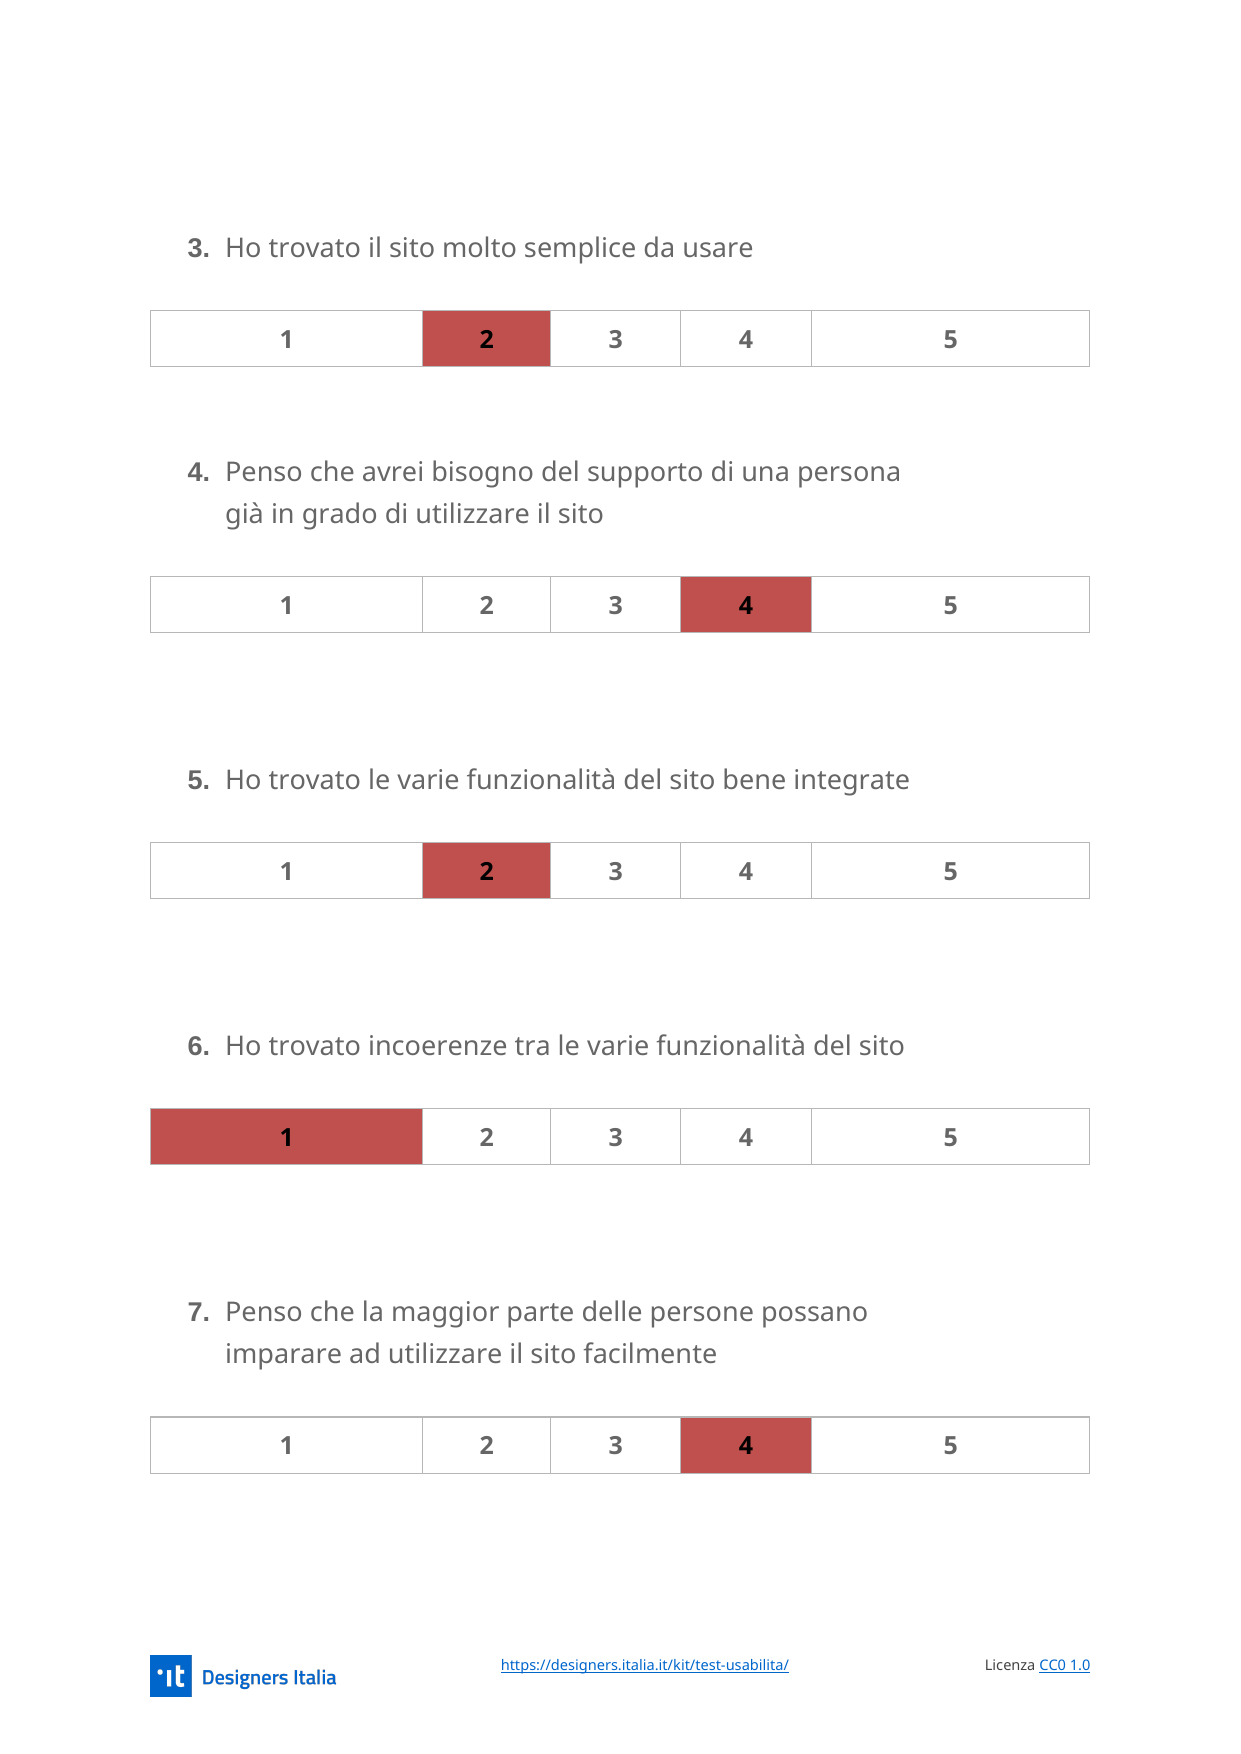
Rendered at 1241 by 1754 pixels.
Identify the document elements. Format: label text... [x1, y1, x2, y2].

table_header 4 [681, 1109, 811, 1164]
table_header 5 [812, 577, 1089, 632]
table_header 4 [681, 1418, 811, 1473]
list Ho trovato incoerenze tra le varie funzionalità del sito [187, 1026, 1052, 1063]
table_header 1 [151, 311, 422, 366]
table_header 2 [423, 577, 550, 632]
table_header 1 [151, 577, 422, 632]
table_header 4 [681, 577, 811, 632]
table_header 2 [423, 1418, 550, 1473]
table_header 3 [551, 1418, 680, 1473]
table_header 1 [151, 843, 422, 898]
table_header 3 [551, 1109, 680, 1164]
table_header 5 [812, 1109, 1089, 1164]
table_header 2 [423, 1109, 550, 1164]
table_header 1 [151, 1109, 422, 1164]
list Ho trovato le varie funzionalità del sito bene integrate [187, 760, 1052, 797]
table_header 2 [423, 311, 550, 366]
table_header 3 [551, 577, 680, 632]
table_header 5 [812, 311, 1089, 366]
table_header 4 [681, 311, 811, 366]
list Penso che avrei bisogno del supporto di una persona già in grado di utilizzare il sito [187, 452, 919, 531]
table_header 5 [812, 1418, 1089, 1473]
list Ho trovato il sito molto semplice da usare [187, 228, 1052, 265]
table_header 4 [681, 843, 811, 898]
table_header 1 [151, 1418, 422, 1473]
table_header 5 [812, 843, 1089, 898]
table_header 2 [423, 843, 550, 898]
list Penso che la maggior parte delle persone possano imparare ad utilizzare il sito facilmente [187, 1292, 934, 1372]
picture [150, 1655, 347, 1697]
table_header 3 [551, 311, 680, 366]
table_header 3 [551, 843, 680, 898]
